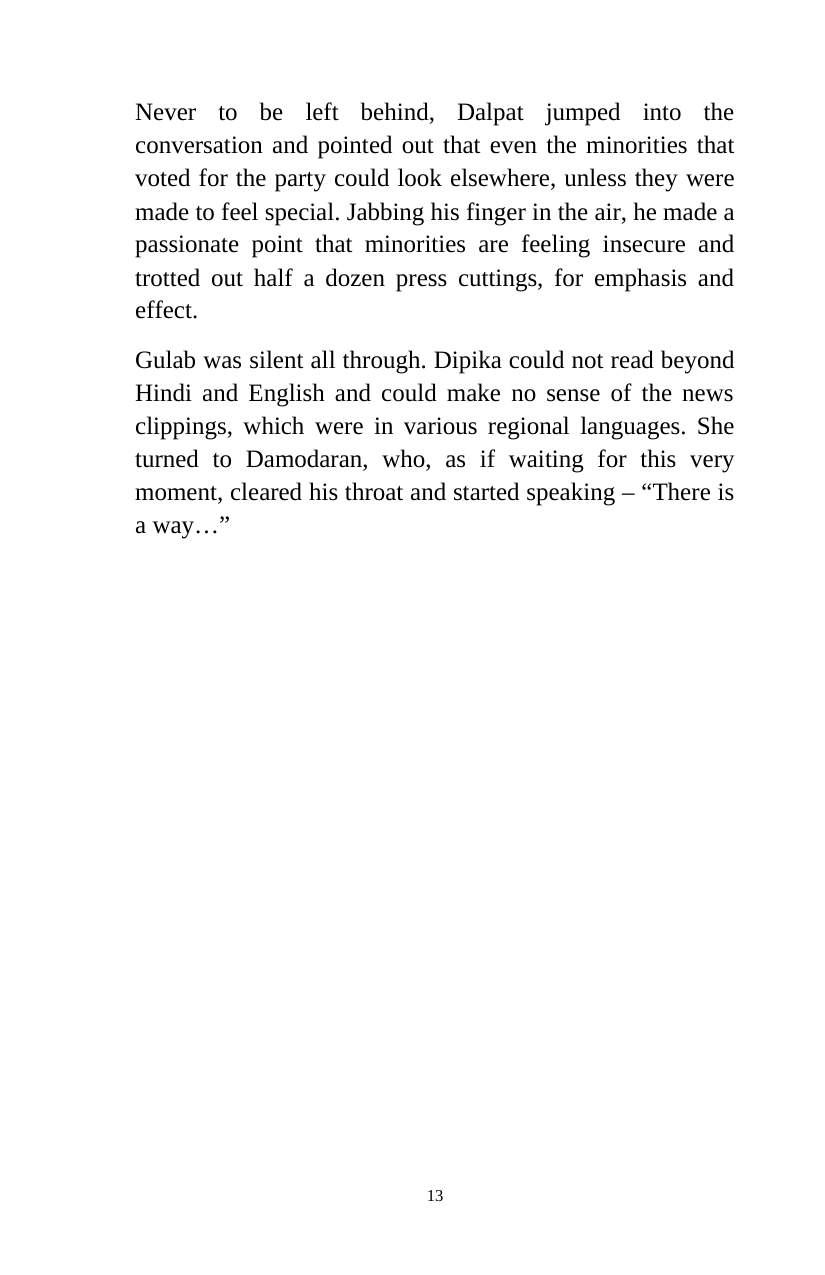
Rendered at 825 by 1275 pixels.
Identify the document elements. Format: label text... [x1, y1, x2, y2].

text Gulab was silent all through. Dipika could not read beyond Hindi and English and could make no sense of the news clippings, which were in various regional languages. She turned to Damodaran, who, as if waiting for this very moment, cleared his throat and started speaking – “There is a way…” [135, 345, 735, 539]
text Never to be left behind, Dalpat jumped into the conversation and pointed out that even the minorities that voted for the party could look elsewhere, unless they were made to feel special. Jabbing his finger in the air, he made a passionate point that minorities are feeling insecure and trotted out half a dozen press cuttings, for emphasis and effect. [135, 97, 735, 324]
